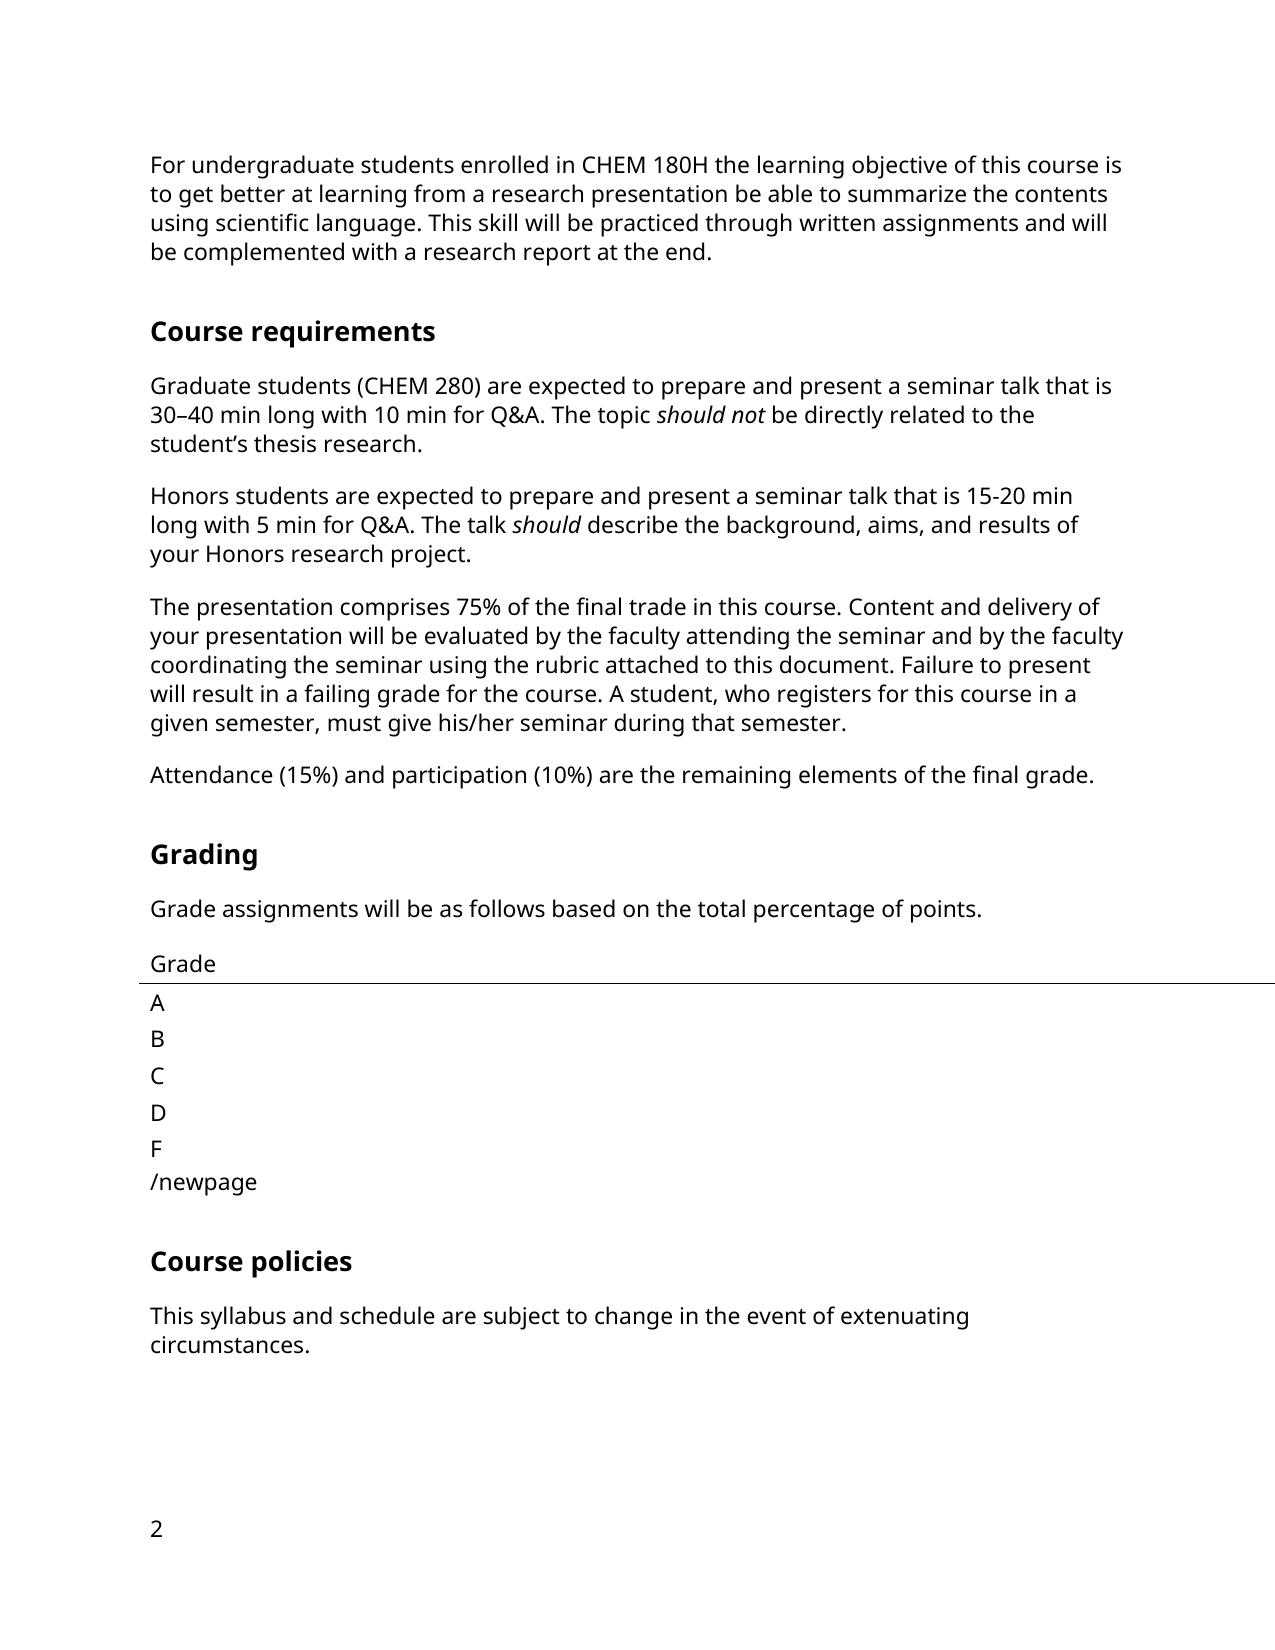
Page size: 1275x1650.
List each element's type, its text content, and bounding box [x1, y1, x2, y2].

table_cell D [139, 1094, 1275, 1131]
text /newpage [150, 1167, 1125, 1197]
subtitle Grading [150, 839, 1125, 871]
table_cell F [139, 1131, 1275, 1167]
table_cell B [139, 1021, 1275, 1057]
text The presentation comprises 75% of the final trade in this course. Content and delivery of your presentation will be evaluated by the faculty attending the seminar and by the faculty coordinating the seminar using the rubric attached to this document. Failure to present will result in a failing grade for the course. A student, who registers for this course in a given semester, must give his/her seminar during that semester. [150, 592, 1125, 737]
text This syllabus and schedule are subject to change in the event of extenuating circumstances. [150, 1301, 1125, 1359]
table_cell A [139, 984, 1275, 1021]
subtitle Course policies [150, 1247, 1125, 1278]
subtitle Course requirements [150, 317, 1125, 348]
text Grade assignments will be as follows based on the total percentage of points. [150, 894, 1125, 923]
text Honors students are expected to prepare and present a seminar talk that is 15-20 min long with 5 min for Q&A. The talk should describe the background, aims, and results of your Honors research project. [150, 481, 1125, 569]
text Graduate students (CHEM 280) are expected to prepare and present a seminar talk that is 30–40 min long with 10 min for Q&A. The topic should not be directly related to the student’s thesis research. [150, 371, 1125, 458]
text For undergraduate students enrolled in CHEM 180H the learning objective of this course is to get better at learning from a research presentation be able to summarize the contents using scientific language. This skill will be practiced through written assignments and will be complemented with a research report at the end. [150, 150, 1125, 267]
table_cell C [139, 1058, 1275, 1094]
table_header Grade [139, 946, 1275, 982]
text Attendance (15%) and participation (10%) are the remaining elements of the final grade. [150, 760, 1125, 789]
